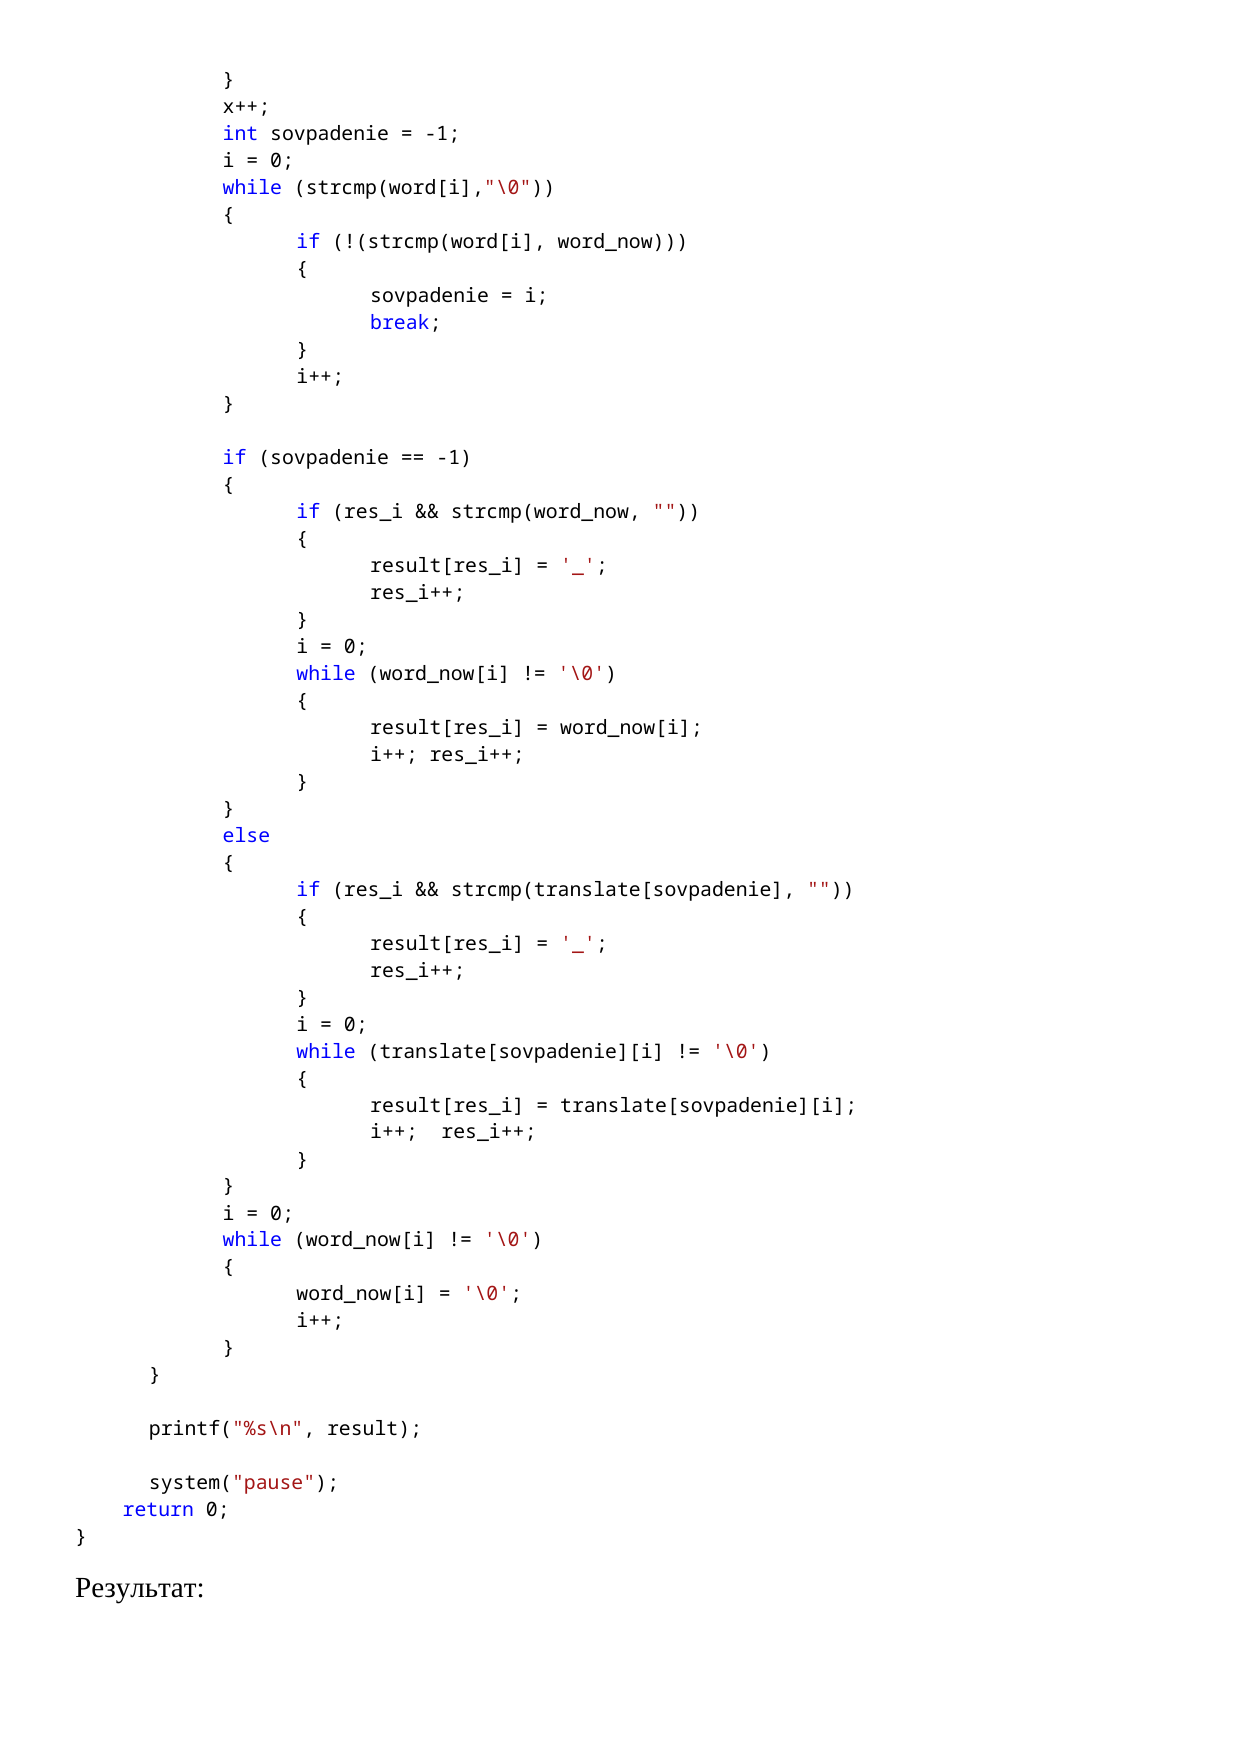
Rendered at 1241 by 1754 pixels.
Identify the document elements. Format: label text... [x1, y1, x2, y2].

text while (translate[sovpadenie][i] != '\0') [75, 1037, 1152, 1064]
text result[res_i] = '_'; [75, 929, 1152, 956]
text res_i++; [75, 956, 1152, 983]
text if (!(strcmp(word[i], word_now))) [75, 227, 1152, 254]
text while (word_now[i] != '\0') [75, 1226, 1152, 1253]
text if (sovpadenie == -1) [75, 443, 1152, 470]
text { [75, 902, 1152, 929]
text { [75, 524, 1152, 551]
text while (strcmp(word[i],"\0")) [75, 173, 1152, 201]
text i = 0; [75, 147, 1152, 173]
text result[res_i] = translate[sovpadenie][i]; [75, 1091, 1152, 1118]
text return 0; [75, 1496, 1152, 1522]
text { [75, 201, 1152, 227]
text } [75, 794, 1152, 821]
text printf("%s\n", result); [75, 1414, 1152, 1442]
text x++; [75, 93, 1152, 119]
text } [75, 1522, 1152, 1549]
text while (word_now[i] != '\0') [75, 659, 1152, 686]
text break; [75, 308, 1152, 335]
text { [75, 254, 1152, 281]
text Результат: [75, 1570, 1152, 1604]
text i++; [75, 362, 1152, 389]
text int sovpadenie = -1; [75, 119, 1152, 147]
text i++; res_i++; [75, 740, 1152, 767]
text res_i++; [75, 578, 1152, 605]
text } [75, 605, 1152, 632]
text i = 0; [75, 1010, 1152, 1037]
text } [75, 335, 1152, 362]
text if (res_i && strcmp(translate[sovpadenie], "")) [75, 875, 1152, 902]
text i++; [75, 1307, 1152, 1334]
text system("pause"); [75, 1468, 1152, 1496]
text } [75, 1145, 1152, 1172]
text word_now[i] = '\0'; [75, 1280, 1152, 1307]
text sovpadenie = i; [75, 281, 1152, 308]
text } [75, 983, 1152, 1010]
text } [75, 66, 1152, 93]
text result[res_i] = word_now[i]; [75, 713, 1152, 740]
text i++; res_i++; [75, 1118, 1152, 1145]
text } [75, 389, 1152, 416]
text result[res_i] = '_'; [75, 551, 1152, 578]
text } [75, 1361, 1152, 1388]
text { [75, 1064, 1152, 1091]
text else [75, 821, 1152, 848]
text { [75, 470, 1152, 497]
text i = 0; [75, 632, 1152, 659]
text { [75, 848, 1152, 875]
text } [75, 767, 1152, 794]
text { [75, 1253, 1152, 1280]
text { [75, 686, 1152, 713]
text if (res_i && strcmp(word_now, "")) [75, 497, 1152, 524]
text } [75, 1334, 1152, 1361]
text } [75, 1172, 1152, 1199]
text i = 0; [75, 1199, 1152, 1226]
